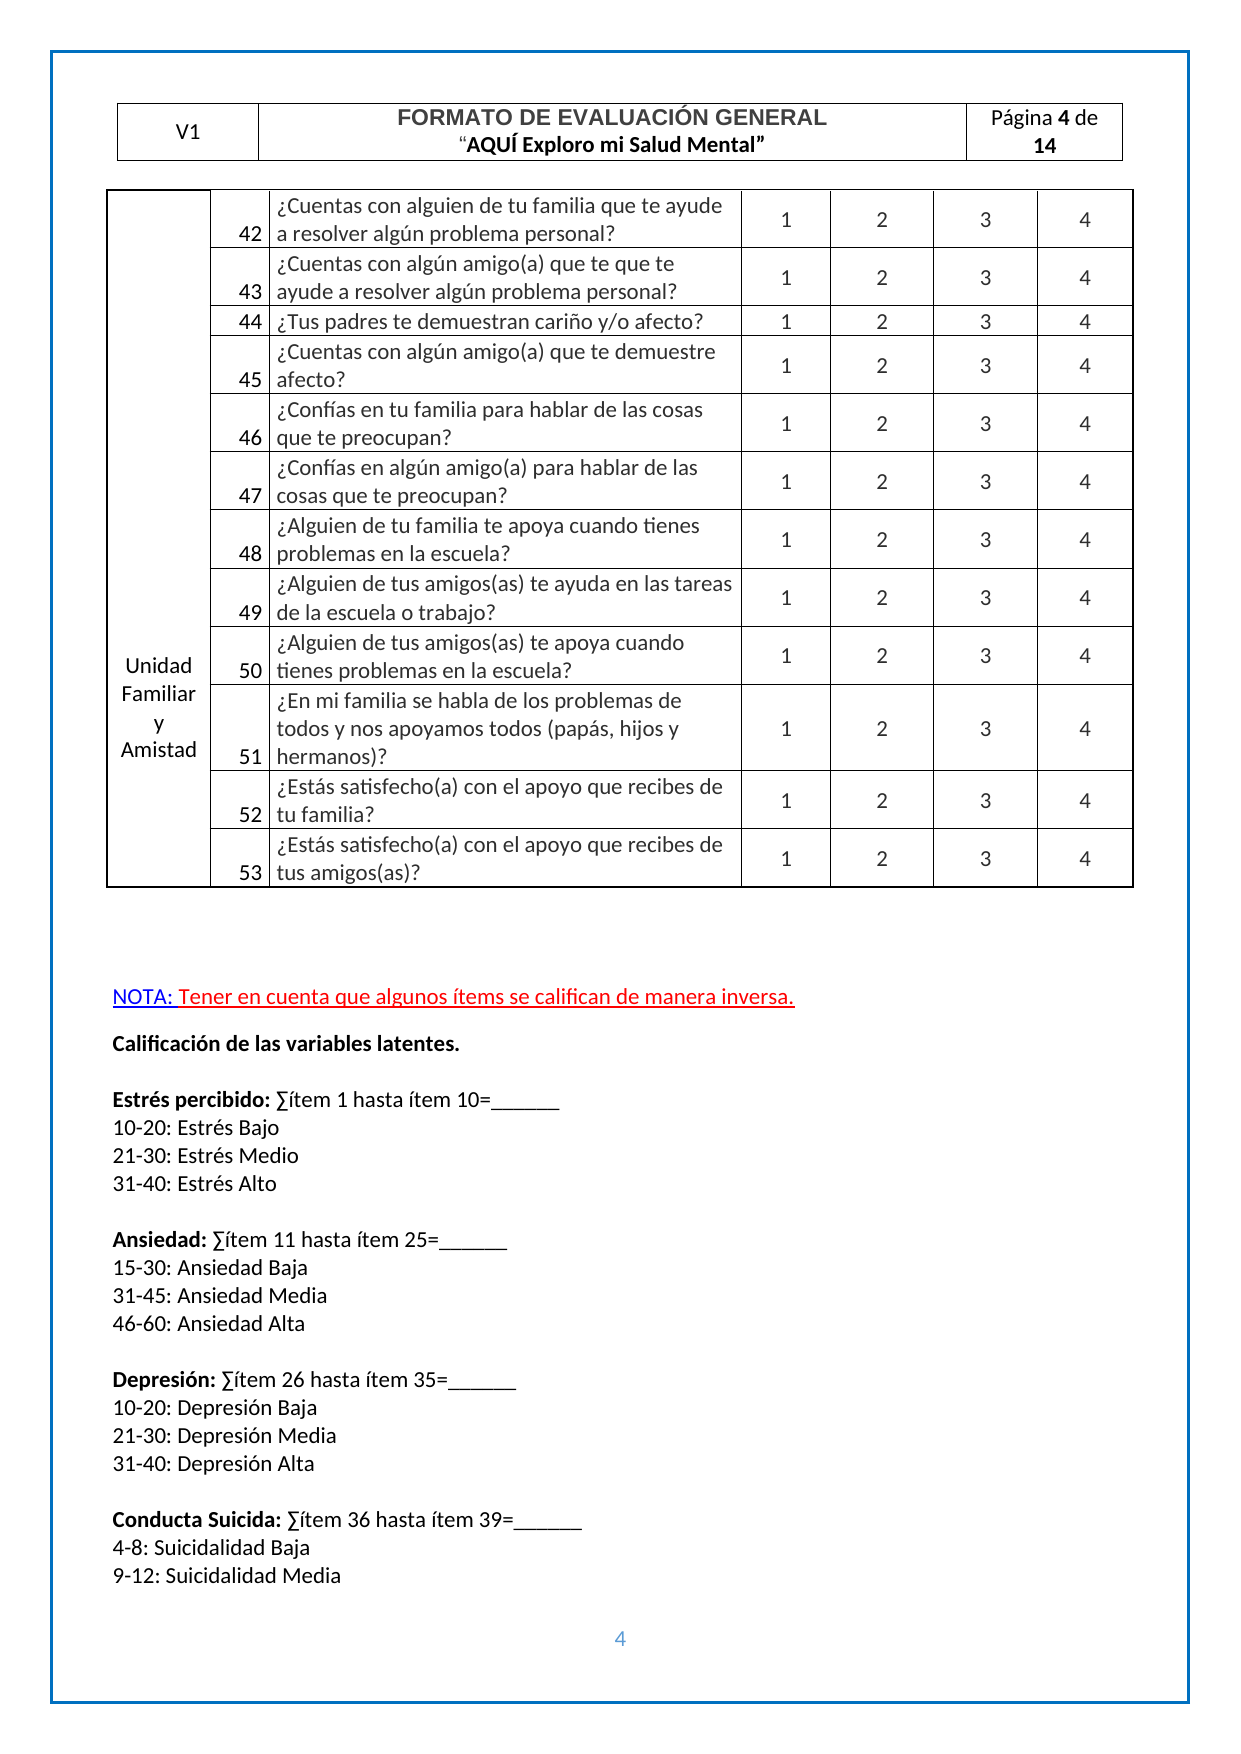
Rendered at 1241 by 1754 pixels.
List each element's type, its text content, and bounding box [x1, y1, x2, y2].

table_cell ¿En mi familia se habla de los problemas de todos y nos apoyamos todos (papás, hijos y hermanos)? [270, 685, 741, 770]
table_cell ¿Tus padres te demuestran cariño y/o afecto? [270, 306, 741, 335]
table_cell 4 [1038, 306, 1132, 335]
table_cell 3 [934, 829, 1037, 886]
table_cell 44 [211, 306, 269, 335]
text 21-30: Depresión Media [112, 1421, 1128, 1449]
table_cell ¿Cuentas con algún amigo(a) que te demuestre afecto? [270, 336, 741, 393]
table_cell 3 [934, 394, 1037, 451]
text 46-60: Ansiedad Alta [112, 1309, 1128, 1337]
table_cell ¿Confías en algún amigo(a) para hablar de las cosas que te preocupan? [270, 452, 741, 509]
table_cell 3 [934, 306, 1037, 335]
table_cell 45 [211, 336, 269, 393]
text Ansiedad: ∑ítem 11 hasta ítem 25=______ [112, 1225, 1128, 1253]
text Conducta Suicida: ∑ítem 36 hasta ítem 39=______ [112, 1505, 1128, 1533]
table_cell 1 [742, 452, 830, 509]
table_cell 4 [1038, 685, 1132, 770]
table_cell 2 [831, 248, 933, 305]
table_cell ¿Estás satisfecho(a) con el apoyo que recibes de tus amigos(as)? [270, 829, 741, 886]
table_cell 1 [742, 771, 830, 828]
table_cell 1 [742, 306, 830, 335]
table_cell 3 [934, 685, 1037, 770]
text 4-8: Suicidalidad Baja [112, 1533, 1128, 1561]
table_cell 4 [1038, 452, 1132, 509]
text 10-20: Estrés Bajo [112, 1113, 1128, 1141]
table_cell 2 [831, 306, 933, 335]
table_cell 1 [742, 394, 830, 451]
table_cell 1 [742, 248, 830, 305]
table_cell 43 [211, 248, 269, 305]
table_cell 2 [831, 190, 933, 247]
table_cell 1 [742, 510, 830, 567]
table_cell 1 [742, 569, 830, 626]
table_cell 4 [1038, 569, 1132, 626]
table_cell ¿Cuentas con algún amigo(a) que te que te ayude a resolver algún problema personal? [270, 248, 741, 305]
text 31-40: Estrés Alto [112, 1169, 1128, 1197]
text 31-45: Ansiedad Media [112, 1281, 1128, 1309]
table_cell 4 [1038, 627, 1132, 684]
table_cell 1 [742, 336, 830, 393]
table_cell 1 [742, 829, 830, 886]
table_cell 1 [742, 685, 830, 770]
table_cell 2 [831, 336, 933, 393]
table_cell 47 [211, 452, 269, 509]
table_cell ¿Estás satisfecho(a) con el apoyo que recibes de tu familia? [270, 771, 741, 828]
table_cell 3 [934, 190, 1037, 247]
table_cell 3 [934, 248, 1037, 305]
table_cell 2 [831, 627, 933, 684]
text NOTA: Tener en cuenta que algunos ítems se califican de manera inversa. [112, 982, 1128, 1010]
table_cell 4 [1038, 394, 1132, 451]
table_cell ¿Alguien de tu familia te apoya cuando tienes problemas en la escuela? [270, 510, 741, 567]
table_cell 3 [934, 336, 1037, 393]
text Estrés percibido: ∑ítem 1 hasta ítem 10=______ [112, 1085, 1128, 1113]
table_cell 3 [934, 627, 1037, 684]
table_cell 4 [1038, 336, 1132, 393]
table_cell 2 [831, 452, 933, 509]
table_cell 2 [831, 394, 933, 451]
table_cell 3 [934, 510, 1037, 567]
table_cell 1 [742, 190, 830, 247]
table_cell ¿Alguien de tus amigos(as) te apoya cuando tienes problemas en la escuela? [270, 627, 741, 684]
table_cell 2 [831, 829, 933, 886]
table_cell 49 [211, 569, 269, 626]
table_cell 46 [211, 394, 269, 451]
table_cell 3 [934, 569, 1037, 626]
table_cell 42 [211, 190, 269, 247]
text 15-30: Ansiedad Baja [112, 1253, 1128, 1281]
table_cell ¿Cuentas con alguien de tu familia que te ayude a resolver algún problema personal? [270, 190, 741, 247]
table_cell 51 [211, 685, 269, 770]
table_cell 2 [831, 685, 933, 770]
text 9-12: Suicidalidad Media [112, 1561, 1128, 1589]
text 31-40: Depresión Alta [112, 1449, 1128, 1477]
table_cell 4 [1038, 829, 1132, 886]
table_cell 2 [831, 771, 933, 828]
table_cell 4 [1038, 248, 1132, 305]
table_cell 4 [1038, 190, 1132, 247]
table_cell 48 [211, 510, 269, 567]
table_cell ¿Alguien de tus amigos(as) te ayuda en las tareas de la escuela o trabajo? [270, 569, 741, 626]
table_cell 4 [1038, 510, 1132, 567]
text Calificación de las variables latentes. [112, 1029, 1128, 1057]
table_cell ¿Confías en tu familia para hablar de las cosas que te preocupan? [270, 394, 741, 451]
text 21-30: Estrés Medio [112, 1141, 1128, 1169]
table_cell 3 [934, 452, 1037, 509]
table_cell 4 [1038, 771, 1132, 828]
table_cell 1 [742, 627, 830, 684]
table_cell 2 [831, 510, 933, 567]
table_cell 50 [211, 627, 269, 684]
table_cell 52 [211, 771, 269, 828]
table_cell 2 [831, 569, 933, 626]
text Depresión: ∑ítem 26 hasta ítem 35=______ [112, 1365, 1128, 1393]
text 10-20: Depresión Baja [112, 1393, 1128, 1421]
table_cell 53 [211, 829, 269, 886]
table_cell 3 [934, 771, 1037, 828]
